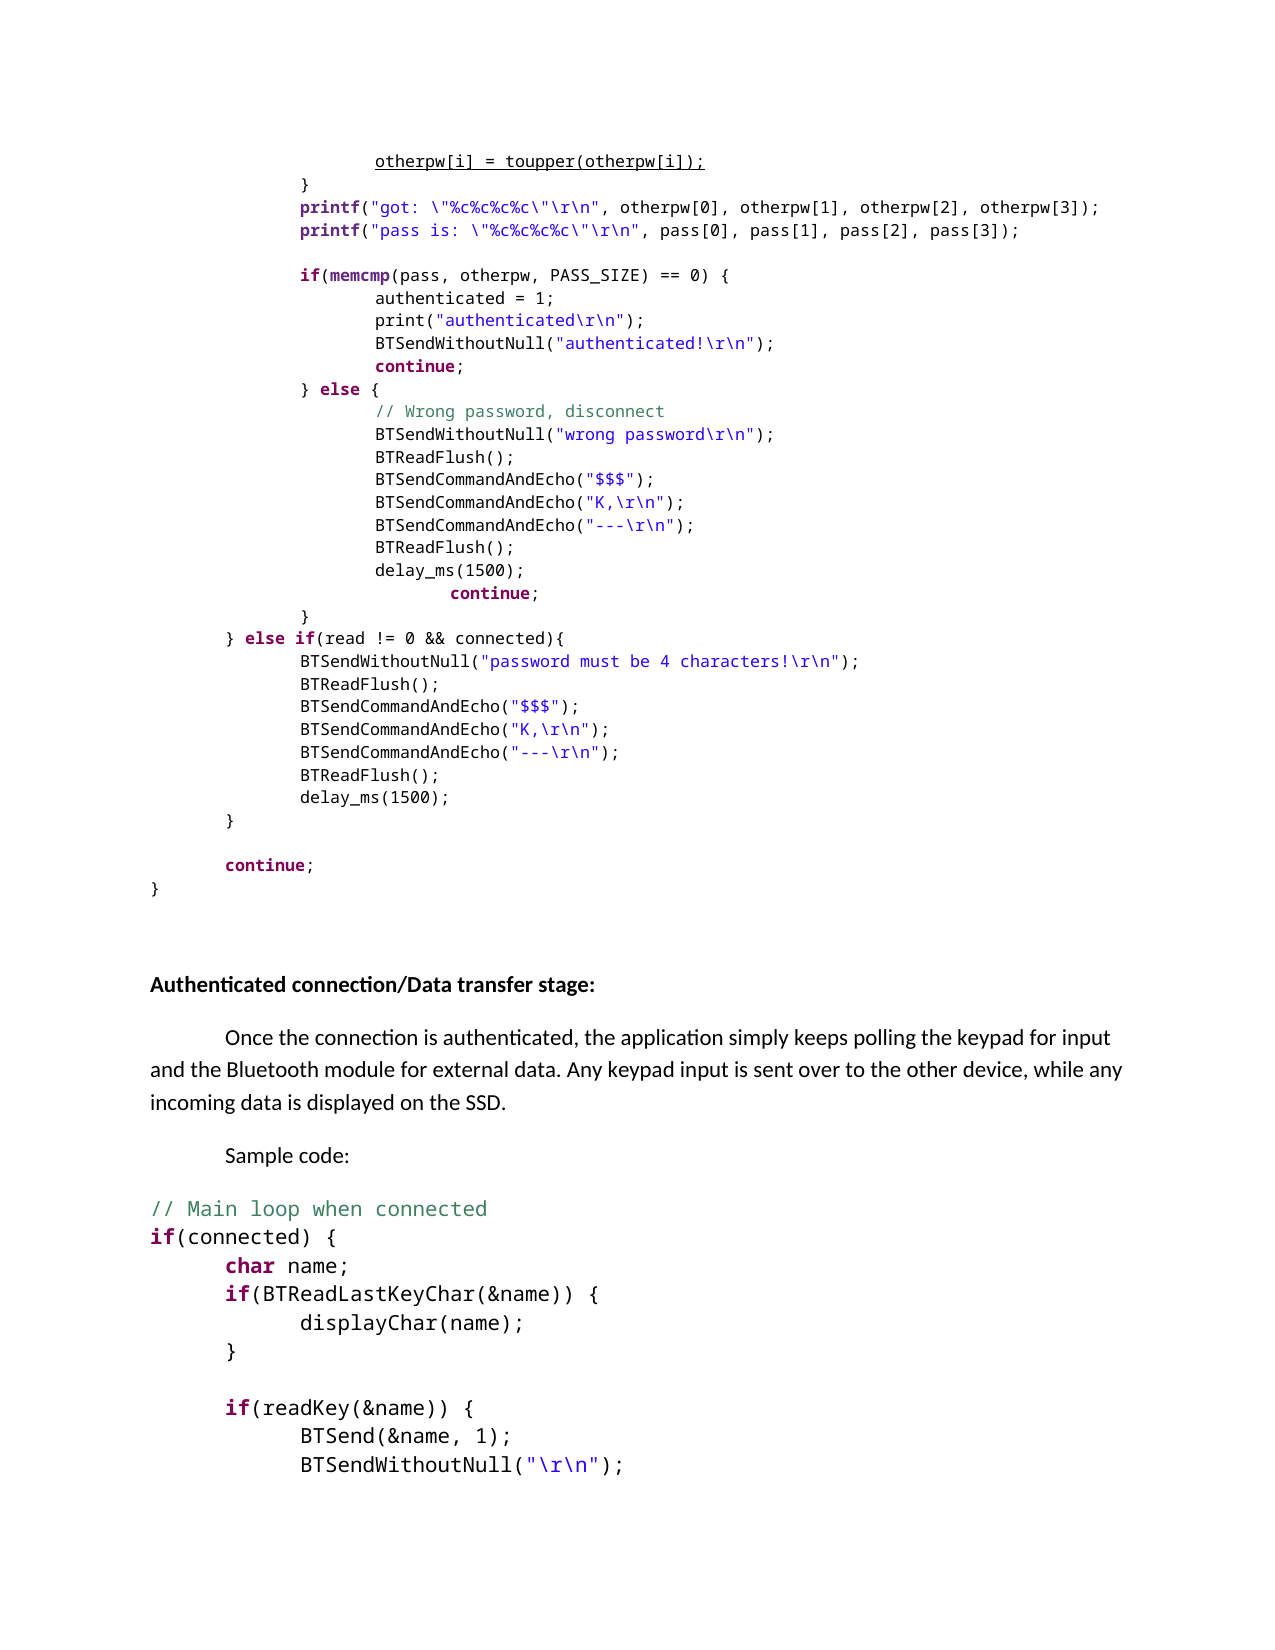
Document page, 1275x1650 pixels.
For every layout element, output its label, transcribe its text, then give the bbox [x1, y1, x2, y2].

text } [150, 604, 1125, 627]
text displayChar(name); [150, 1308, 1125, 1336]
text BTSend(&name, 1); [150, 1421, 1125, 1450]
text delay_ms(1500); [150, 786, 1125, 808]
text } [150, 808, 1125, 831]
text authenticated = 1; [150, 286, 1125, 309]
text BTSendCommandAndEcho("K,\r\n"); [150, 718, 1125, 740]
text } else { [150, 377, 1125, 400]
text BTReadFlush(); [150, 763, 1125, 786]
text BTSendWithoutNull("wrong password\r\n"); [150, 422, 1125, 445]
text if(readKey(&name)) { [150, 1393, 1125, 1421]
text BTSendWithoutNull("authenticated!\r\n"); [150, 332, 1125, 354]
text BTSendCommandAndEcho("---\r\n"); [150, 740, 1125, 763]
text continue; [150, 854, 1125, 877]
text BTSendCommandAndEcho("$$$"); [150, 468, 1125, 491]
text if(BTReadLastKeyChar(&name)) { [150, 1279, 1125, 1308]
text Once the connection is authenticated, the application simply keeps polling the keypad for input and the Bluetooth module for external data. Any keypad input is sent over to the other device, while any incoming data is displayed on the SSD. [150, 1023, 1125, 1116]
text printf("got: \"%c%c%c%c\"\r\n", otherpw[0], otherpw[1], otherpw[2], otherpw[3]); [150, 195, 1125, 218]
text if(connected) { [150, 1222, 1125, 1251]
text } [150, 877, 1125, 899]
text BTSendWithoutNull("\r\n"); [150, 1450, 1125, 1478]
text printf("pass is: \"%c%c%c%c\"\r\n", pass[0], pass[1], pass[2], pass[3]); [150, 218, 1125, 241]
text BTSendCommandAndEcho("K,\r\n"); [150, 491, 1125, 513]
text BTReadFlush(); [150, 445, 1125, 468]
text } else if(read != 0 && connected){ [150, 627, 1125, 649]
text continue; [150, 354, 1125, 377]
text } [150, 1336, 1125, 1364]
text } [150, 173, 1125, 195]
text otherpw[i] = toupper(otherpw[i]); [150, 150, 1125, 173]
text // Wrong password, disconnect [150, 400, 1125, 422]
text Authenticated connection/Data transfer stage: [150, 970, 1125, 998]
text print("authenticated\r\n"); [150, 309, 1125, 332]
text BTSendWithoutNull("password must be 4 characters!\r\n"); [150, 649, 1125, 672]
text BTReadFlush(); [150, 536, 1125, 559]
text BTReadFlush(); [150, 672, 1125, 695]
text if(memcmp(pass, otherpw, PASS_SIZE) == 0) { [150, 263, 1125, 286]
text BTSendCommandAndEcho("---\r\n"); [150, 513, 1125, 536]
text BTSendCommandAndEcho("$$$"); [150, 695, 1125, 718]
text // Main loop when connected [150, 1194, 1125, 1222]
text delay_ms(1500); [150, 559, 1125, 581]
text Sample code: [150, 1141, 1125, 1169]
text continue; [150, 581, 1125, 604]
text char name; [150, 1251, 1125, 1279]
